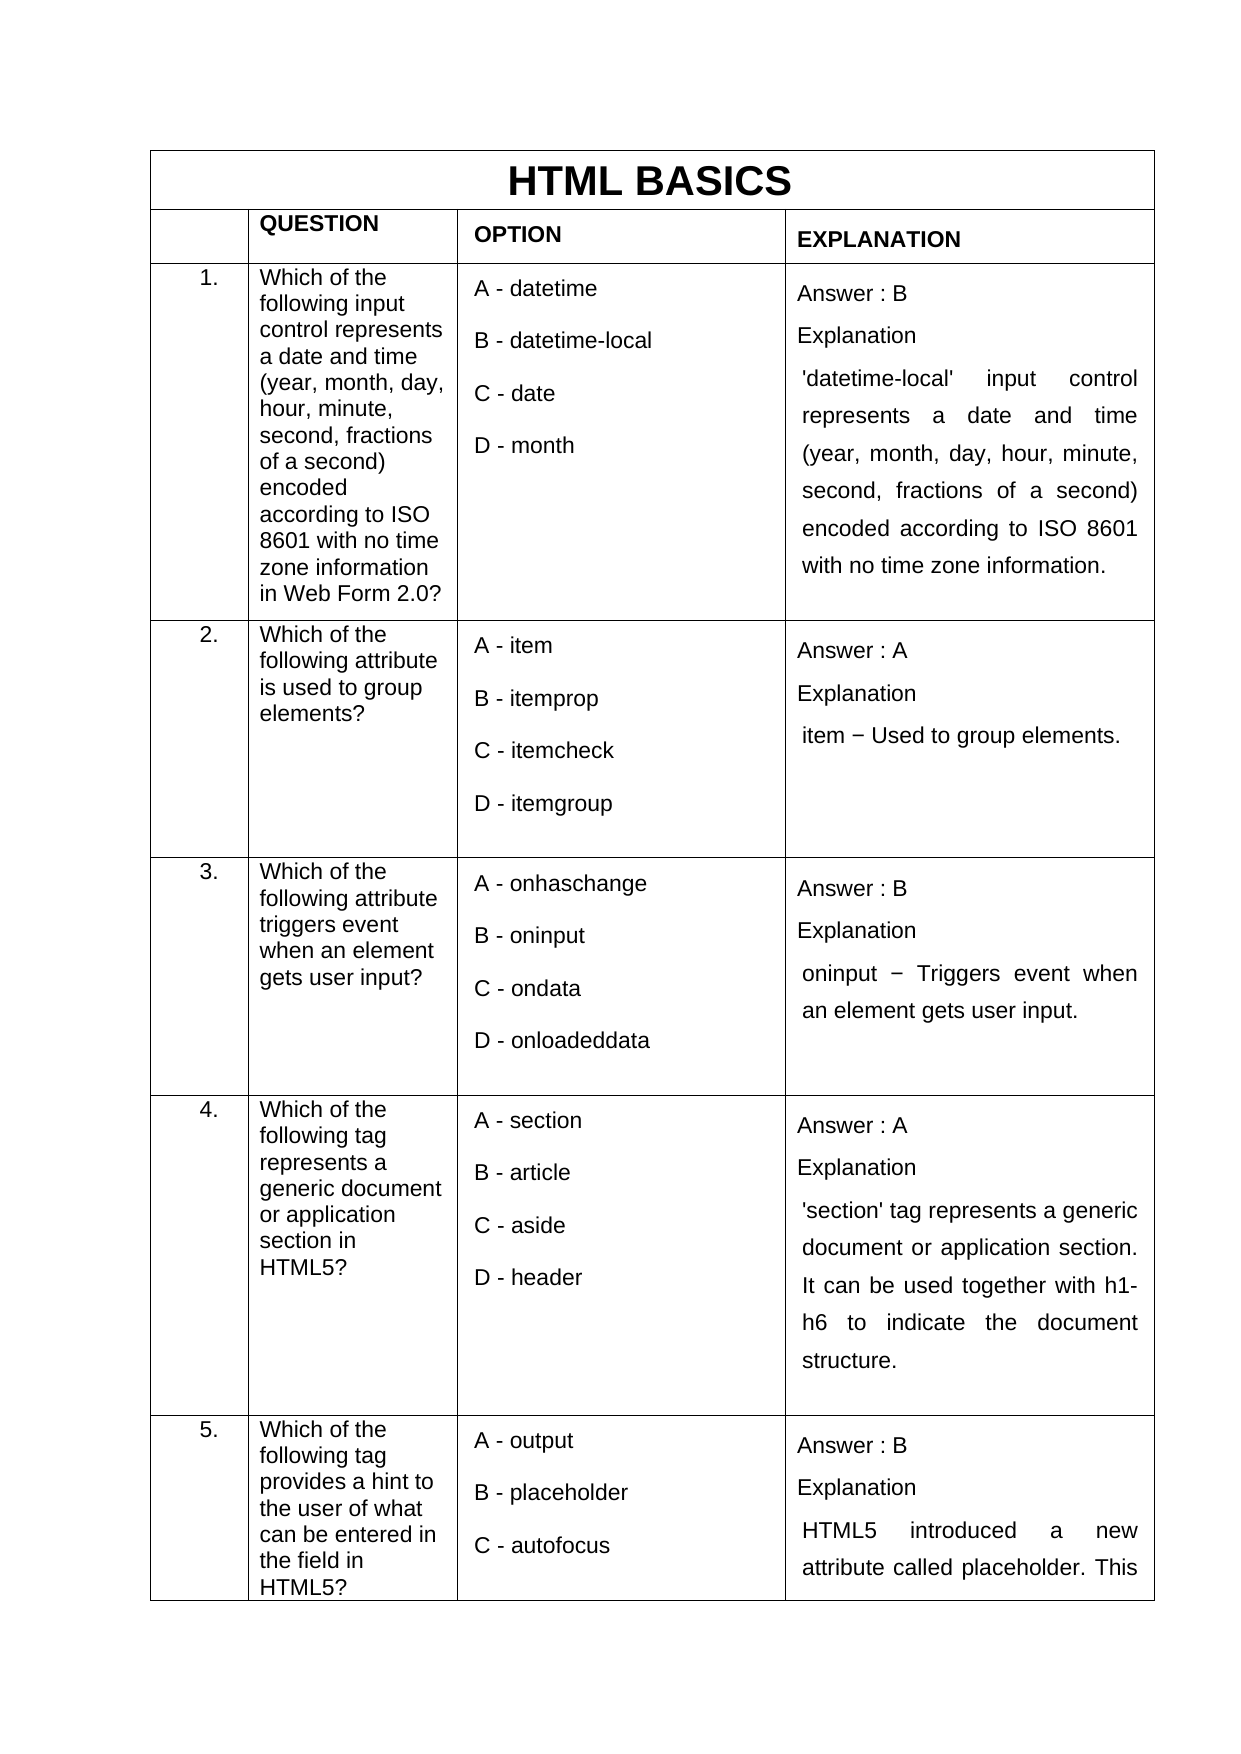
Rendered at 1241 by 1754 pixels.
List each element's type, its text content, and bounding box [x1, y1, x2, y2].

table_cell Which of the following tag represents a generic document or application section in HTML5? [249, 1096, 457, 1414]
table_cell [151, 210, 248, 262]
table_cell [151, 621, 248, 857]
table_cell Answer : B Explanation oninput − Triggers event when an element gets user input. [786, 858, 1154, 1095]
table_cell Answer : A Explanation 'section' tag represents a generic document or application section. It can be used together with h1-h6 to indicate the document structure. [786, 1096, 1154, 1414]
table_cell A - datetime B - datetime-local C - date D - month [458, 264, 785, 620]
table_cell Answer : B Explanation 'datetime-local' input control represents a date and time (year, month, day, hour, minute, second, fractions of a second) encoded according to ISO 8601 with no time zone information. [786, 264, 1154, 620]
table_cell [249, 1416, 457, 1600]
table_cell A - item B - itemprop C - itemcheck D - itemgroup [458, 621, 785, 857]
table_cell [151, 1416, 248, 1600]
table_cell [786, 1416, 1154, 1600]
table_cell [151, 1096, 248, 1414]
table_header HTML BASICS [151, 151, 1154, 209]
table_cell EXPLANATION [786, 210, 1154, 262]
table_cell [151, 858, 248, 1095]
table_cell Which of the following input control represents a date and time (year, month, day, hour, minute, second, fractions of a second) encoded according to ISO 8601 with no time zone information in Web Form 2.0? [249, 264, 457, 620]
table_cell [458, 1416, 785, 1600]
table_cell A - section B - article C - aside D - header [458, 1096, 785, 1414]
table_cell Which of the following attribute is used to group elements? [249, 621, 457, 857]
table_cell OPTION [458, 210, 785, 262]
table_cell A - onhaschange B - oninput C - ondata D - onloadeddata [458, 858, 785, 1095]
table_cell Answer : A Explanation item − Used to group elements. [786, 621, 1154, 857]
table_cell QUESTION [249, 210, 457, 262]
table_cell [151, 264, 248, 620]
table_cell Which of the following attribute triggers event when an element gets user input? [249, 858, 457, 1095]
